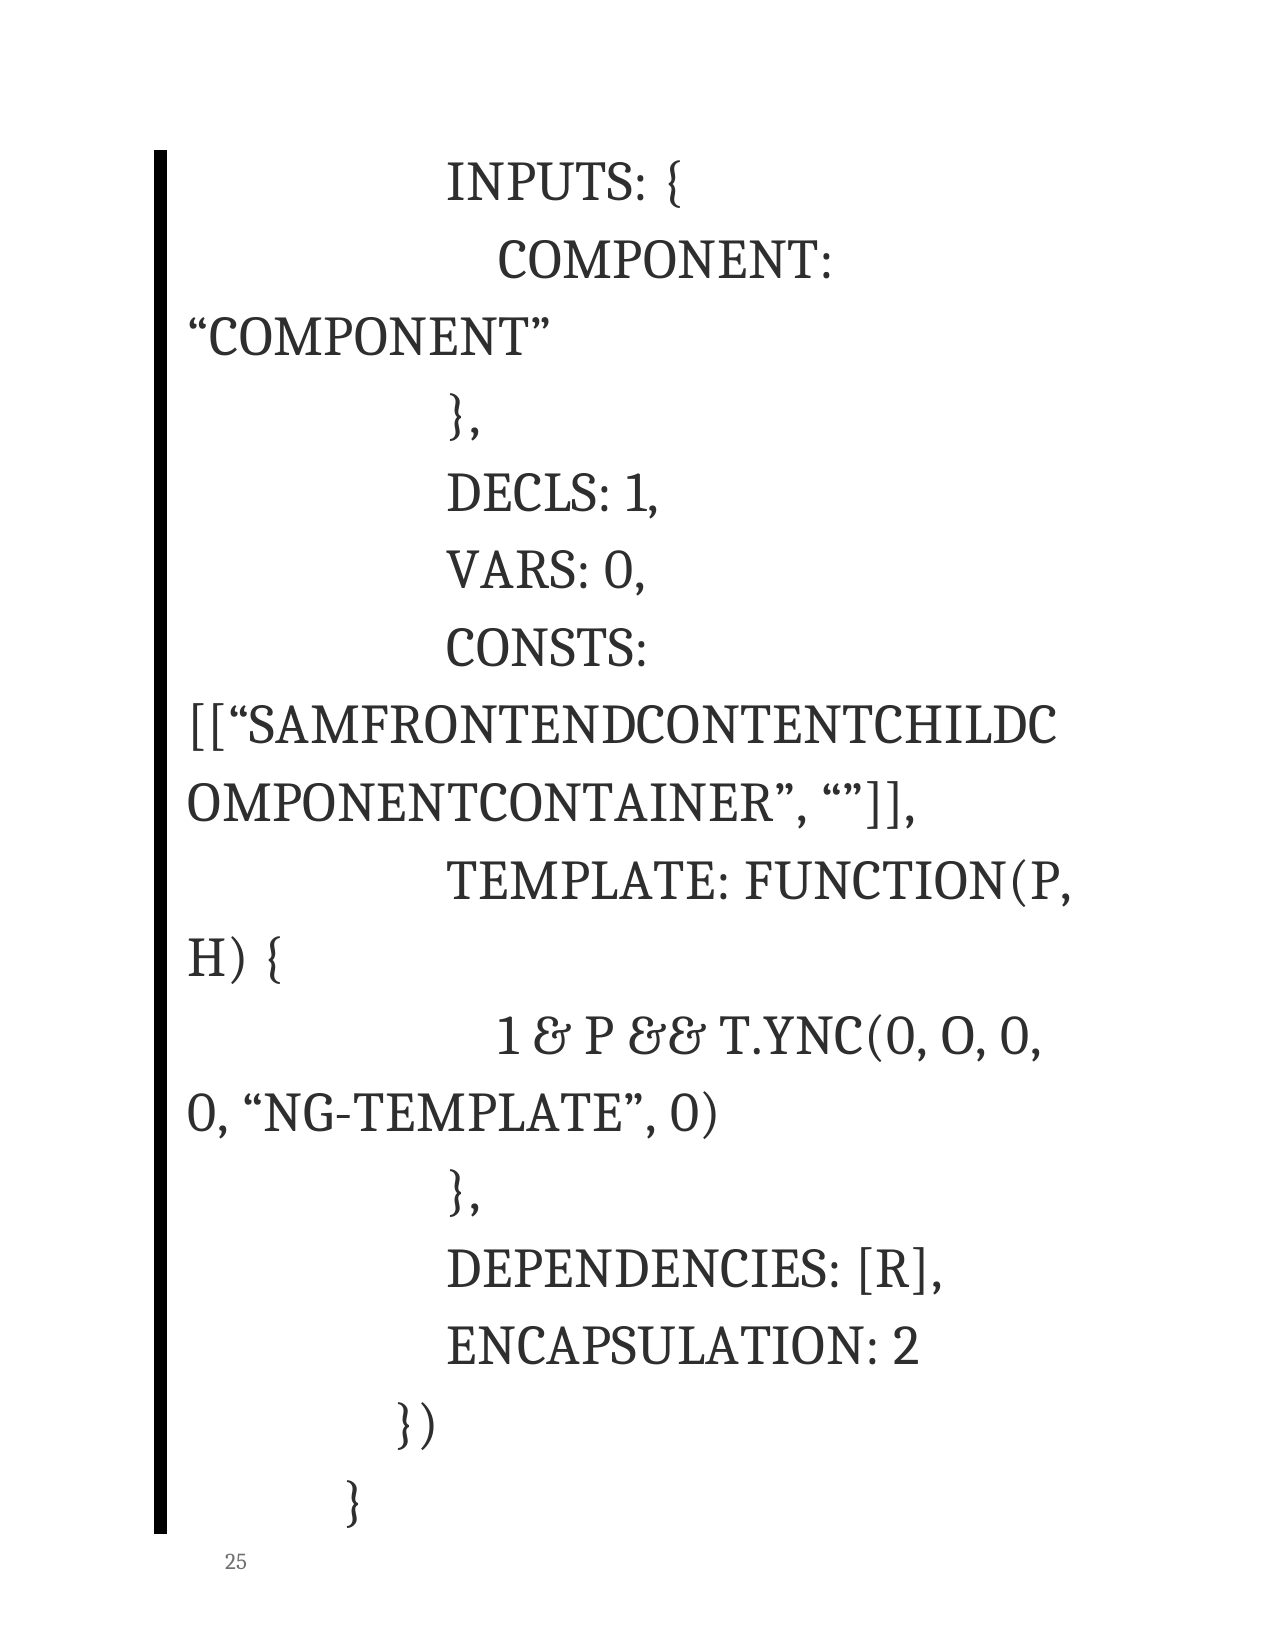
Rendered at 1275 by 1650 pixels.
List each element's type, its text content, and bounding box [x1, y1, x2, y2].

title dependencies: [r], [167, 1236, 1087, 1301]
title } [167, 1469, 1087, 1534]
title encapsulation: 2 [167, 1314, 1087, 1379]
title inputs: { [187, 150, 1087, 215]
title }, [167, 383, 1087, 447]
title consts: [[“samFrontendContentChildComponentContainer”, “”]], [167, 616, 1087, 836]
title 1 & p && t.YNc(0, o, 0, 0, “ng-template”, 0) [167, 1004, 1087, 1146]
title component: “component” [167, 228, 1087, 370]
title vars: 0, [167, 538, 1087, 603]
title decls: 1, [167, 460, 1087, 525]
title template: function(p, h) { [167, 848, 1087, 991]
title }) [167, 1392, 1087, 1456]
title }, [167, 1159, 1087, 1223]
